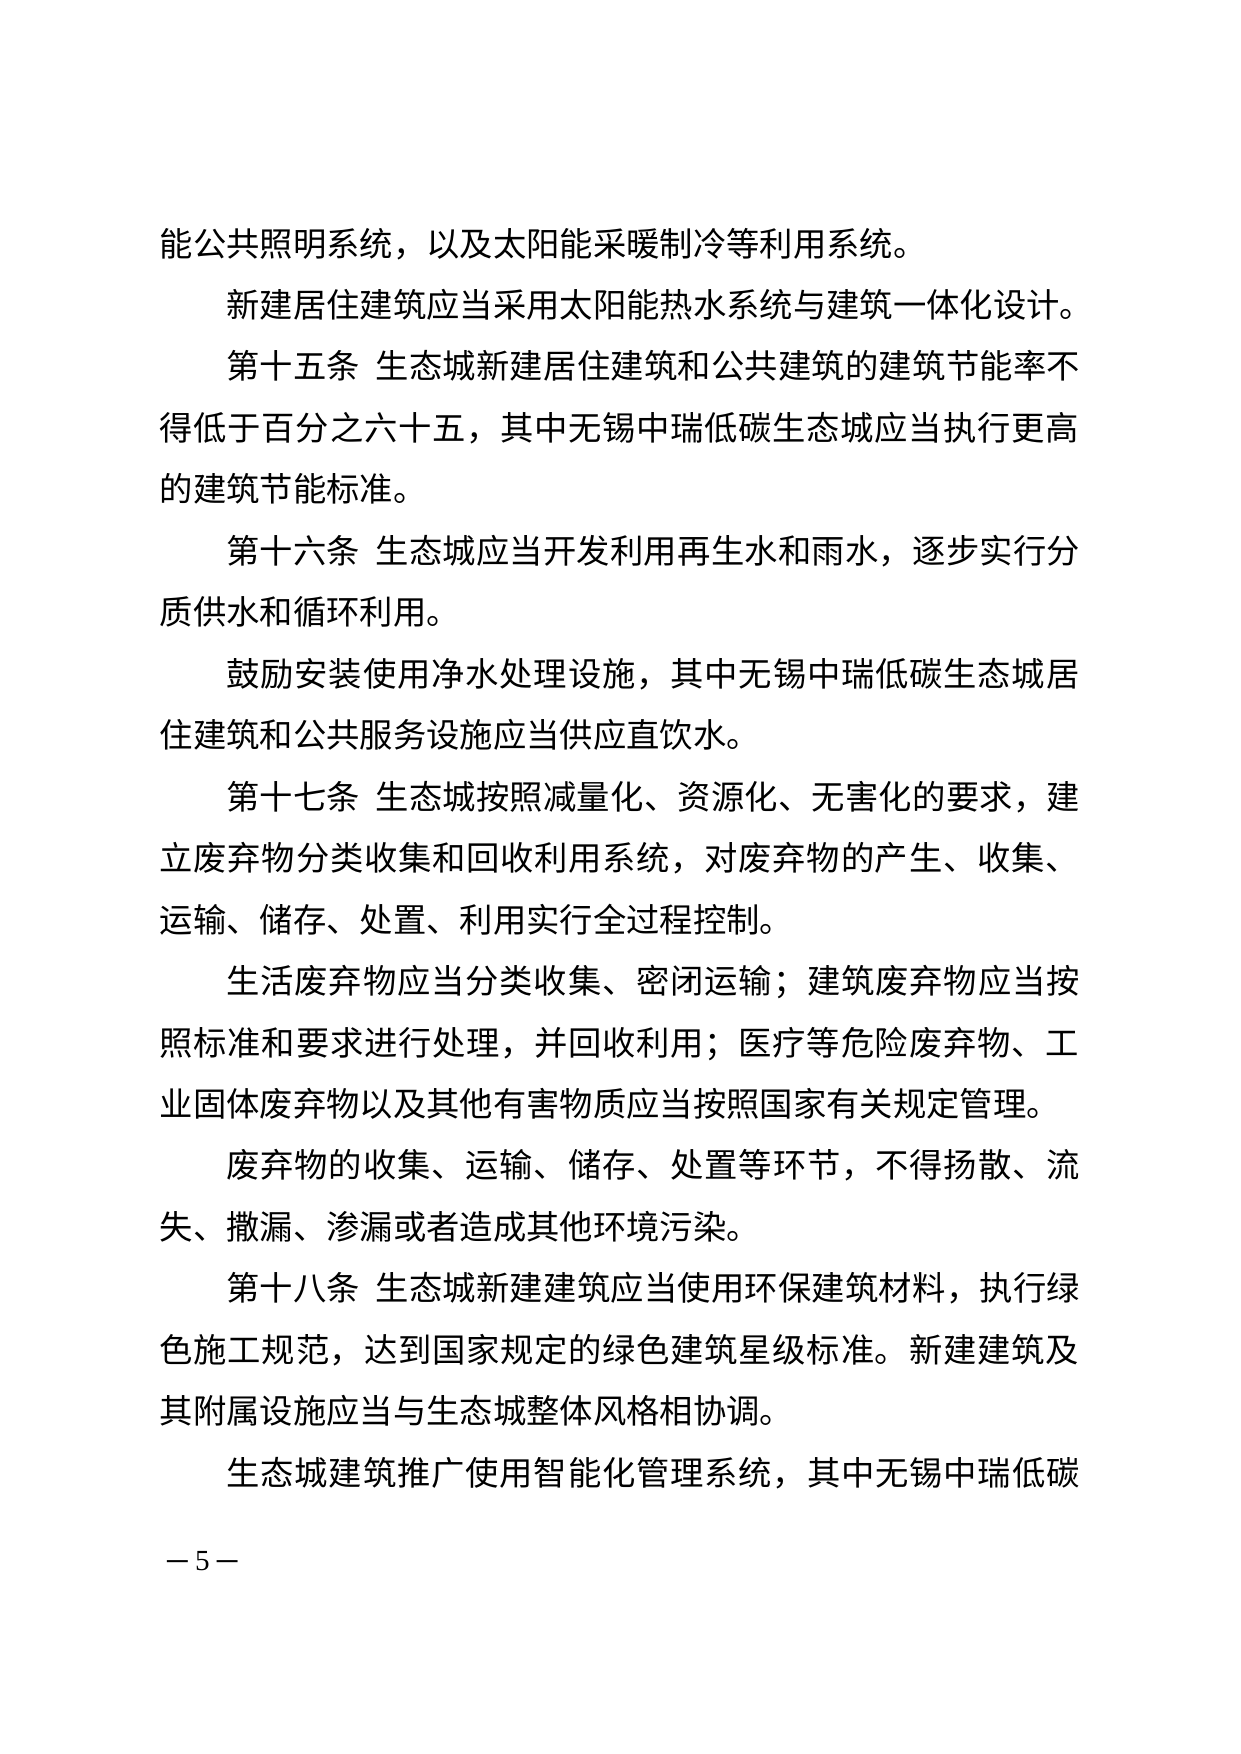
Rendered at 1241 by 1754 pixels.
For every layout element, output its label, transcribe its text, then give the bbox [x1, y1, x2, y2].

text 第十六条 生态城应当开发利用再生水和雨水，逐步实行分质供水和循环利用。 [159, 514, 1081, 637]
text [159, 1436, 1081, 1497]
text 第十七条 生态城按照减量化、资源化、无害化的要求，建立废弃物分类收集和回收利用系统，对废弃物的产生、收集、运输、储存、处置、利用实行全过程控制。 [159, 760, 1081, 944]
text 新建居住建筑应当采用太阳能热水系统与建筑一体化设计。 [159, 268, 1081, 330]
text 生活废弃物应当分类收集、密闭运输；建筑废弃物应当按照标准和要求进行处理，并回收利用；医疗等危险废弃物、工业固体废弃物以及其他有害物质应当按照国家有关规定管理。 [159, 944, 1081, 1129]
text 废弃物的收集、运输、储存、处置等环节，不得扬散、流失、撒漏、渗漏或者造成其他环境污染。 [159, 1129, 1081, 1252]
text 第十五条 生态城新建居住建筑和公共建筑的建筑节能率不得低于百分之六十五，其中无锡中瑞低碳生态城应当执行更高的建筑节能标准。 [159, 330, 1081, 514]
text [159, 207, 1081, 268]
text 第十八条 生态城新建建筑应当使用环保建筑材料，执行绿色施工规范，达到国家规定的绿色建筑星级标准。新建建筑及其附属设施应当与生态城整体风格相协调。 [159, 1252, 1081, 1436]
text 鼓励安装使用净水处理设施，其中无锡中瑞低碳生态城居住建筑和公共服务设施应当供应直饮水。 [159, 637, 1081, 760]
